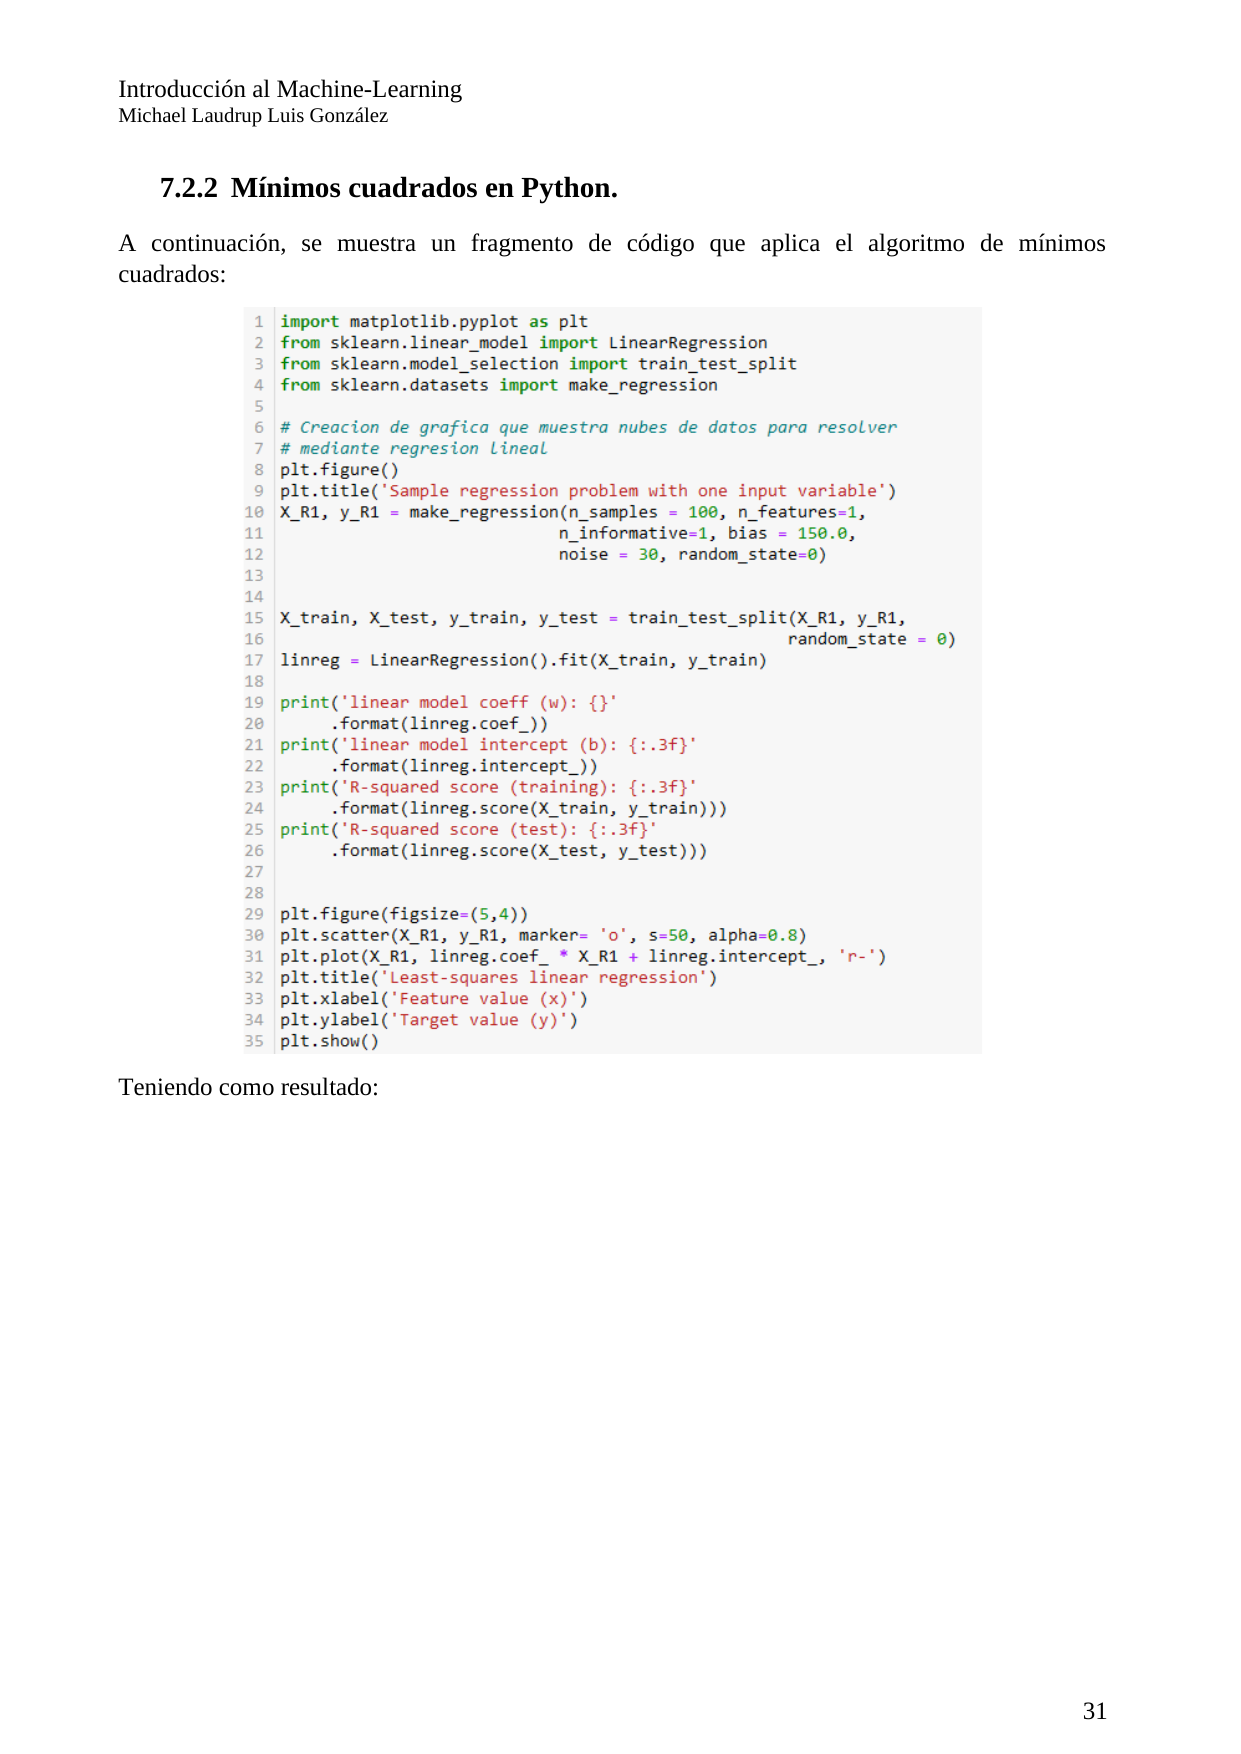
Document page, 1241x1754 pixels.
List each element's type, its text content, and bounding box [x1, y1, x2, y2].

picture [243, 307, 983, 1054]
subtitle Mínimos cuadrados en Python. [159, 170, 1107, 203]
text A continuación, se muestra un fragmento de código que aplica el algoritmo de mínimos cuadrados: [118, 228, 1107, 288]
text Teniendo como resultado: [118, 1072, 1107, 1101]
